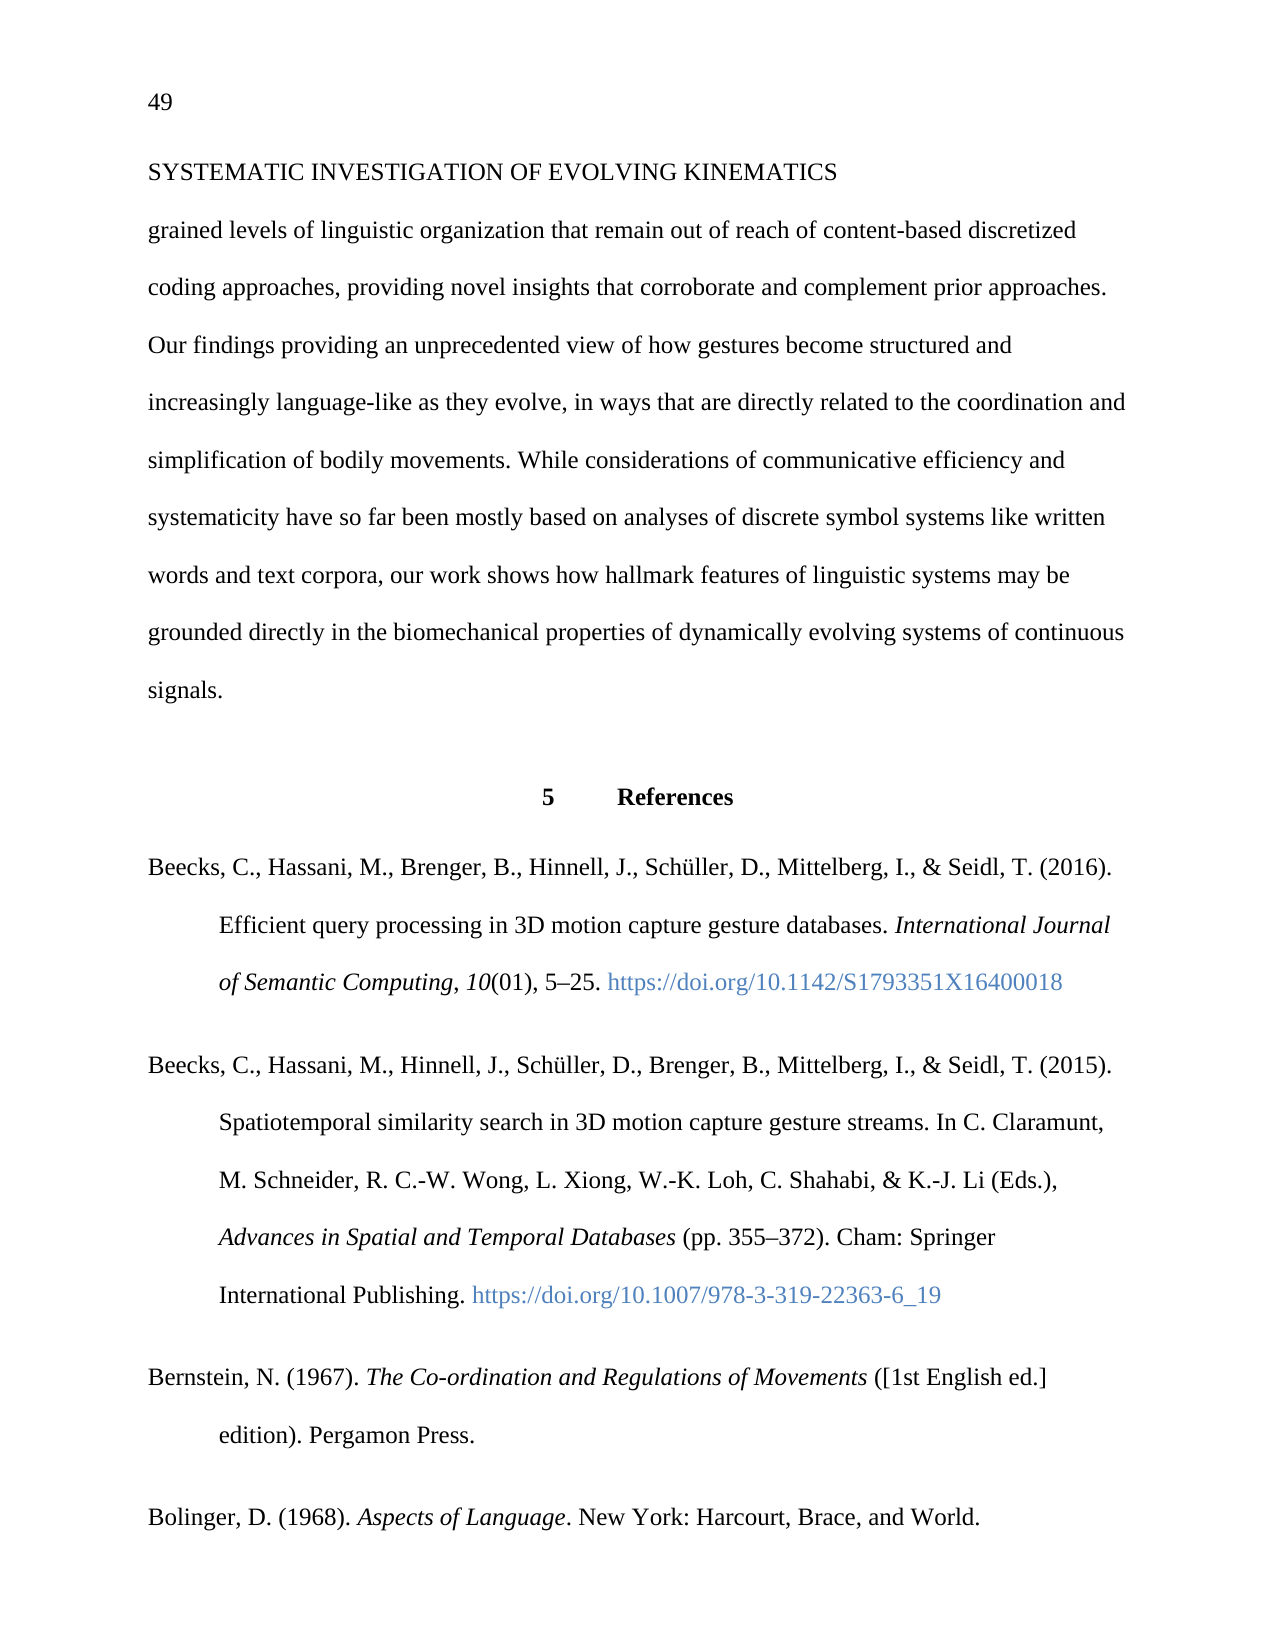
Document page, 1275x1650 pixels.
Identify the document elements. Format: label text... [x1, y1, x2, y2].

text Beecks, C., Hassani, M., Brenger, B., Hinnell, J., Schüller, D., Mittelberg, I., & Seidl, T. (2016). Efficient query processing in 3D motion capture gesture databases. International Journal of Semantic Computing, 10(01), 5–25. https://doi.org/10.1142/S1793351X16400018 [148, 852, 1127, 996]
text Beecks, C., Hassani, M., Hinnell, J., Schüller, D., Brenger, B., Mittelberg, I., & Seidl, T. (2015). Spatiotemporal similarity search in 3D motion capture gesture streams. In C. Claramunt, M. Schneider, R. C.-W. Wong, L. Xiong, W.-K. Loh, C. Shahabi, & K.-J. Li (Eds.), Advances in Spatial and Temporal Databases (pp. 355–372). Cham: Springer International Publishing. https://doi.org/10.1007/978-3-319-22363-6_19 [148, 1050, 1127, 1309]
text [148, 215, 1127, 704]
subtitle 5 References [148, 782, 1127, 811]
text Bolinger, D. (1968). Aspects of Language. New York: Harcourt, Brace, and World. [148, 1502, 1127, 1531]
text Bernstein, N. (1967). The Co-ordination and Regulations of Movements ([1st English ed.] edition). Pergamon Press. [148, 1362, 1127, 1449]
